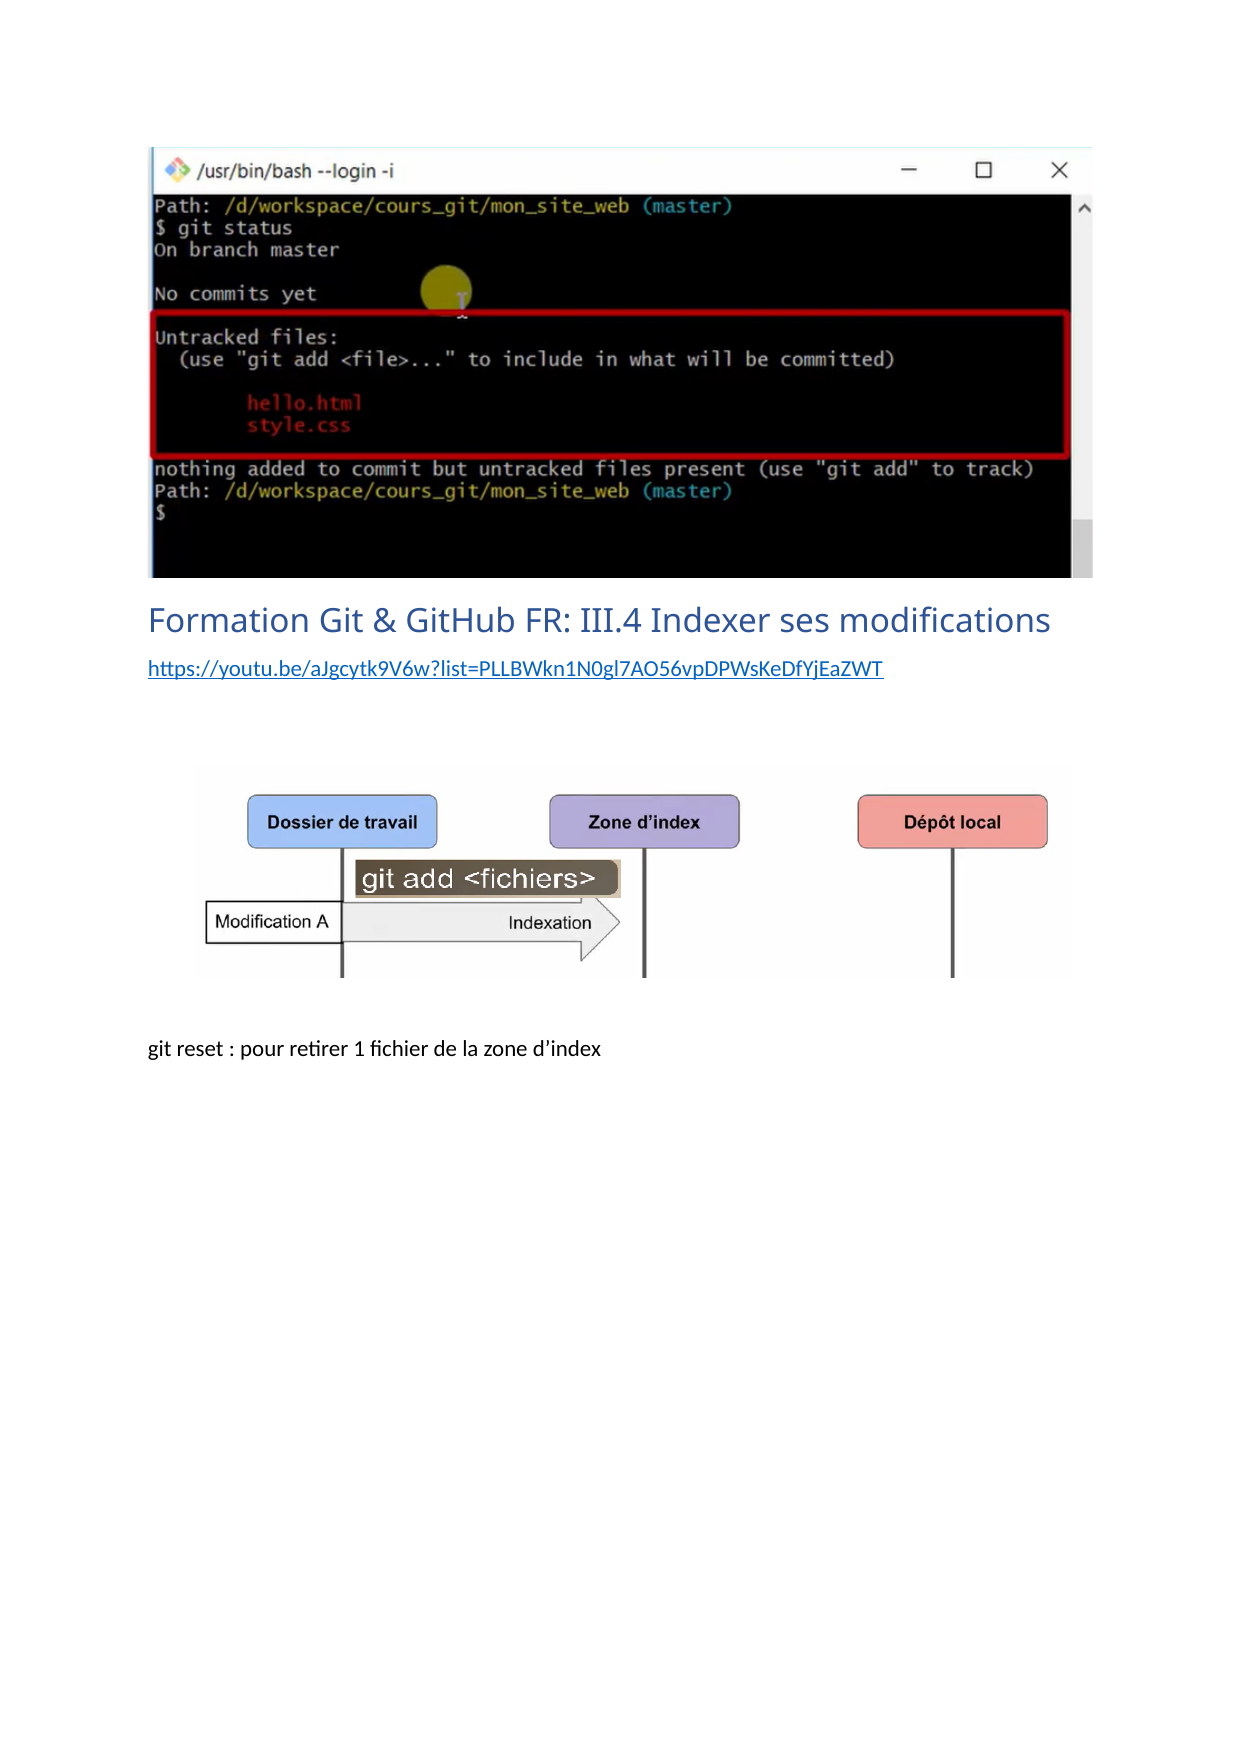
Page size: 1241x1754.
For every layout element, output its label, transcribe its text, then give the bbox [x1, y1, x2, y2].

picture [147, 147, 1093, 578]
text git reset : pour retirer 1 fichier de la zone d’index [148, 1034, 1093, 1062]
text https://youtu.be/aJgcytk9V6w?list=PLLBWkn1N0gl7AO56vpDPWsKeDfYjEaZWT [148, 654, 1093, 682]
picture [147, 700, 1092, 1016]
subtitle Formation Git & GitHub FR: III.4 Indexer ses modifications [148, 597, 1093, 642]
